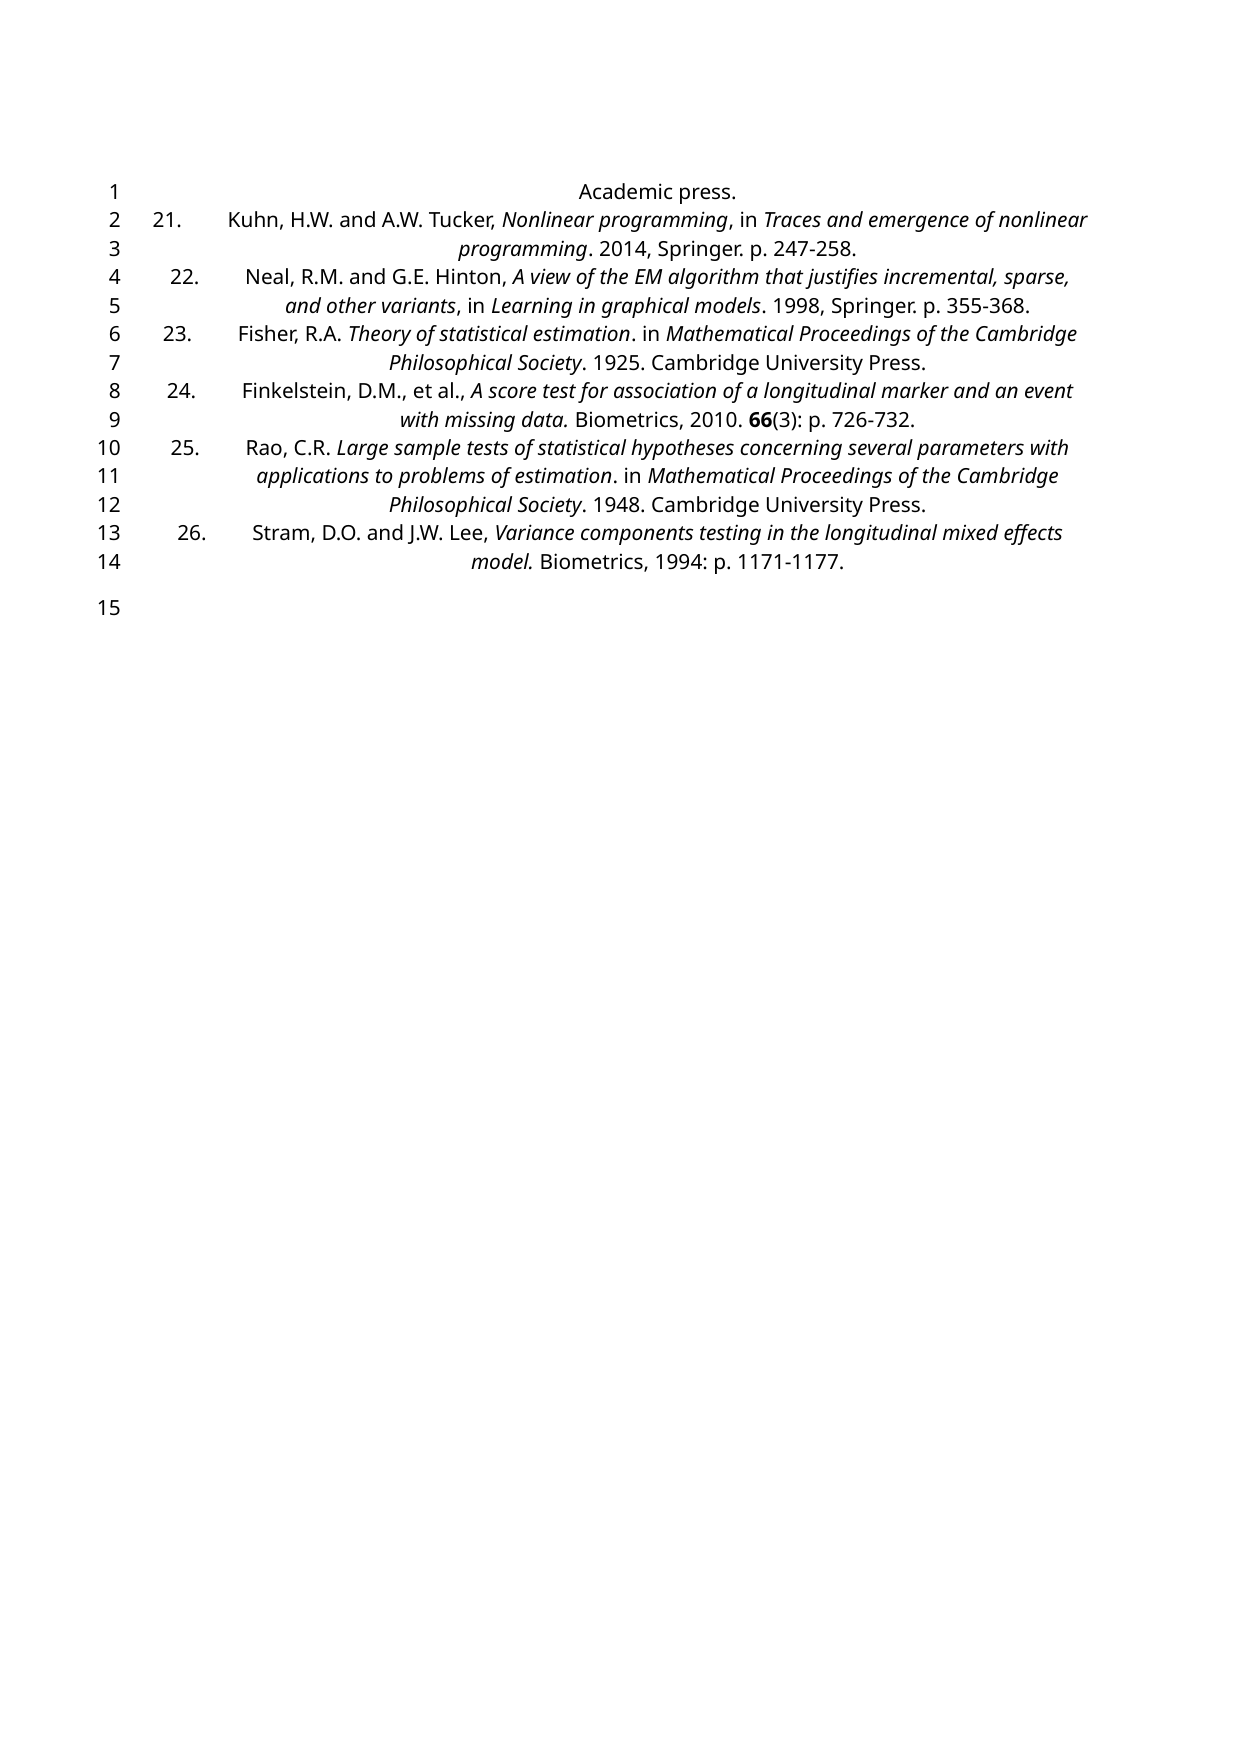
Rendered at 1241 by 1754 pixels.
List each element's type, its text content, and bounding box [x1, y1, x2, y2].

text 23. Fisher, R.A. Theory of statistical estimation. in Mathematical Proceedings of the Cambridge Philosophical Society. 1925. Cambridge University Press. [150, 319, 1090, 376]
text 25. Rao, C.R. Large sample tests of statistical hypotheses concerning several parameters with applications to problems of estimation. in Mathematical Proceedings of the Cambridge Philosophical Society. 1948. Cambridge University Press. [150, 433, 1090, 518]
text 21. Kuhn, H.W. and A.W. Tucker, Nonlinear programming, in Traces and emergence of nonlinear programming. 2014, Springer. p. 247-258. [150, 206, 1090, 262]
text 24. Finkelstein, D.M., et al., A score test for association of a longitudinal marker and an event with missing data. Biometrics, 2010. 66(3): p. 726-732. [150, 376, 1090, 433]
text 26. Stram, D.O. and J.W. Lee, Variance components testing in the longitudinal mixed effects model. Biometrics, 1994: p. 1171-1177. [150, 518, 1090, 575]
text 20. Bertsekas, D.P., Constrained optimization and Lagrange multiplier methods. 2014: Academic press. [150, 177, 1090, 206]
text 22. Neal, R.M. and G.E. Hinton, A view of the EM algorithm that justifies incremental, sparse, and other variants, in Learning in graphical models. 1998, Springer. p. 355-368. [150, 262, 1090, 319]
